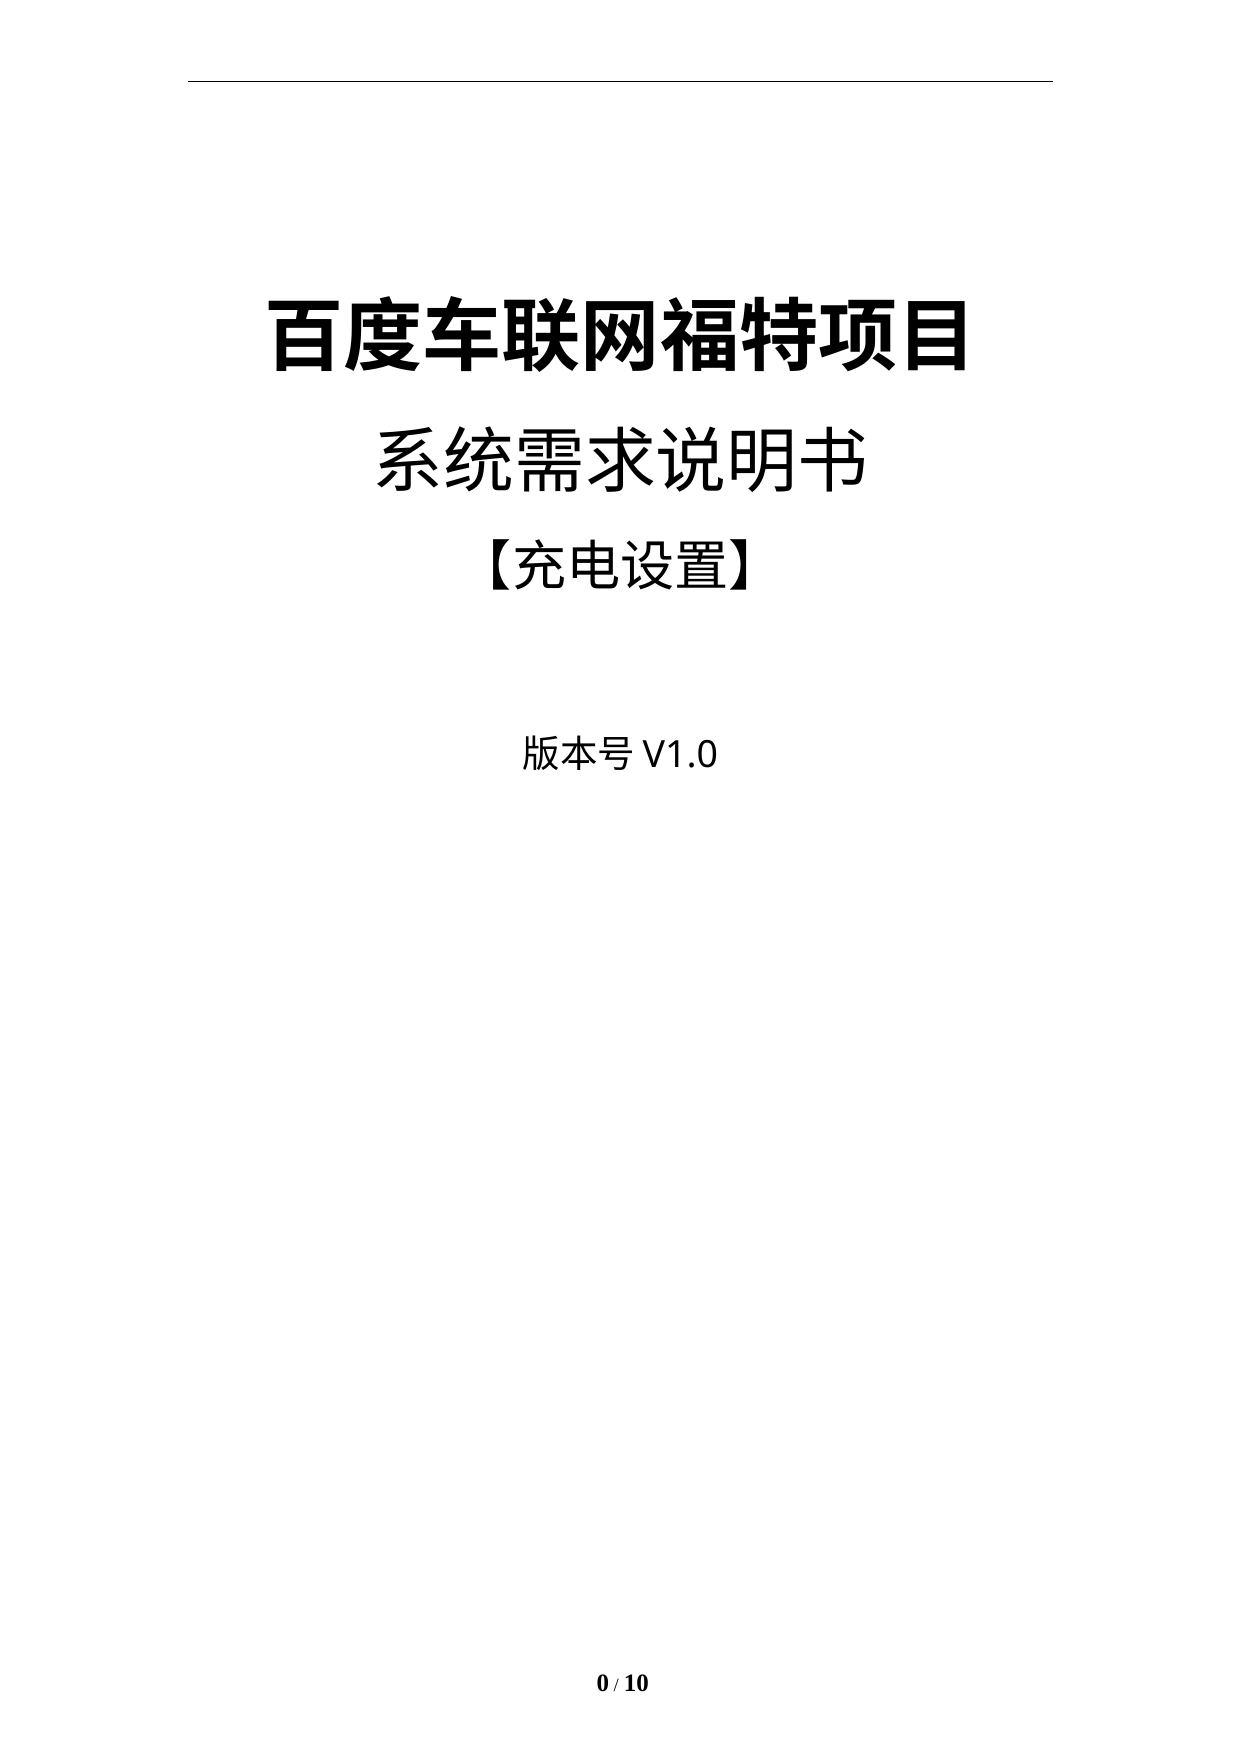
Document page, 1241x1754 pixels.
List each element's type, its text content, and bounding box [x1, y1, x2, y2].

text 系统需求说明书 [187, 405, 1053, 507]
text 【充电设置】 [187, 523, 1053, 601]
text 百度车联网福特项目 [187, 273, 1053, 387]
text 版本号V1.0 [187, 723, 1053, 778]
